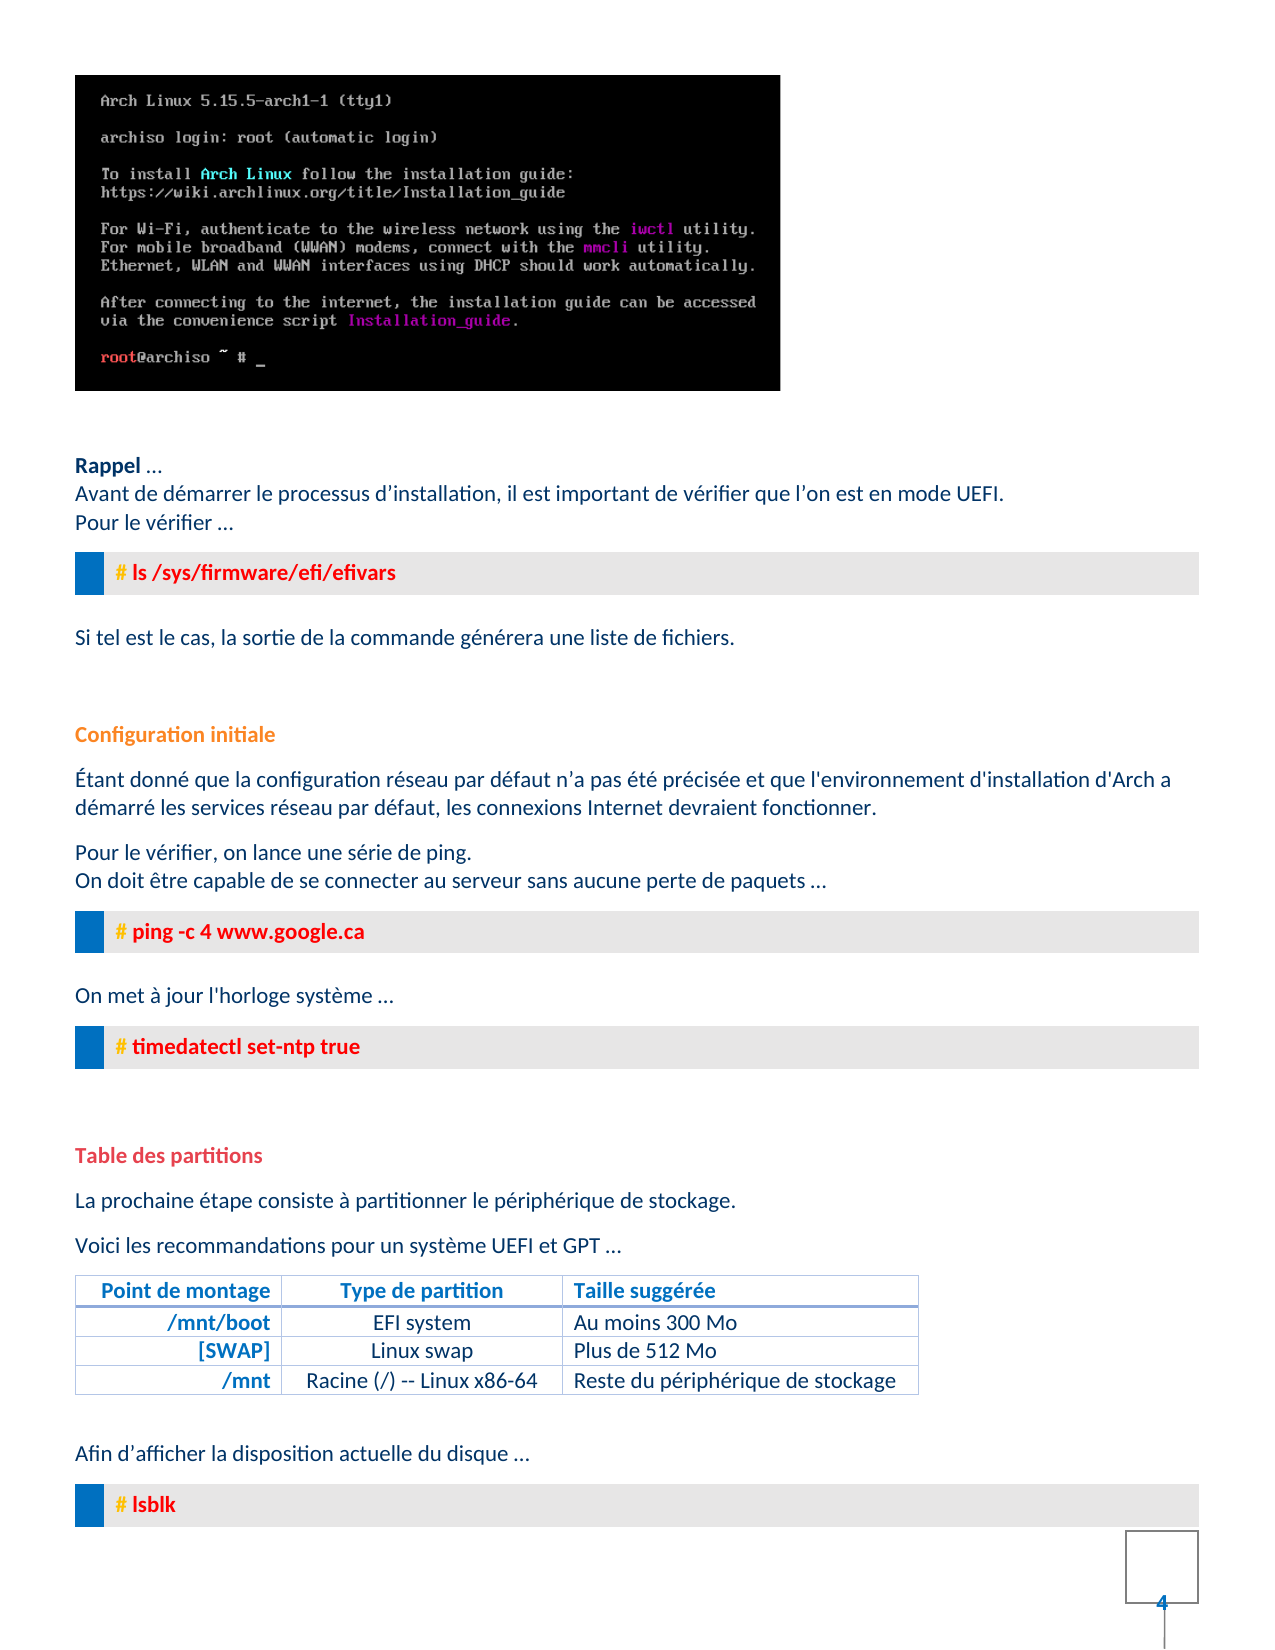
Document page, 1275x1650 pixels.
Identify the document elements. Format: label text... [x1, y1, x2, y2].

table_header [75, 1484, 104, 1527]
table_cell EFI system [282, 1308, 562, 1336]
table_header Point de montage [76, 1276, 281, 1304]
text On met à jour l'horloge système … [75, 953, 1200, 1009]
table_header [75, 911, 104, 953]
text La prochaine étape consiste à partitionner le périphérique de stockage. [75, 1186, 1200, 1214]
table_cell Linux swap [282, 1337, 562, 1365]
table_header # ping -c 4 www.google.ca [104, 911, 1199, 953]
table_header Taille suggérée [563, 1276, 918, 1304]
text Pour le vérifier, on lance une série de ping. On doit être capable de se connecter au serveur sans aucune perte de paquets … [75, 838, 1200, 894]
table_cell /mnt/boot [76, 1308, 281, 1336]
text Voici les recommandations pour un système UEFI et GPT … [75, 1231, 1200, 1259]
text Afin d’afficher la disposition actuelle du disque … [75, 1439, 1200, 1467]
table_cell /mnt [76, 1366, 281, 1394]
subtitle Configuration initiale [75, 721, 1200, 749]
table_header Type de partition [282, 1276, 562, 1304]
table_cell Au moins 300 Mo [563, 1308, 918, 1336]
subtitle Table des partitions [75, 1141, 1200, 1169]
text Étant donné que la configuration réseau par défaut n’a pas été précisée et que l'environnement d'installation d'Arch a démarré les services réseau par défaut, les connexions Internet devraient fonctionner. [75, 765, 1200, 821]
table_cell Plus de 512 Mo [563, 1337, 918, 1365]
table_header # ls /sys/firmware/efi/efivars [104, 552, 1199, 595]
table_header [75, 552, 104, 595]
picture [75, 75, 781, 391]
table_header # lsblk [104, 1484, 1199, 1527]
table_cell [SWAP] [76, 1337, 281, 1365]
table_header # timedatectl set-ntp true [104, 1026, 1199, 1069]
table_header [75, 1026, 104, 1069]
text Rappel … Avant de démarrer le processus d’installation, il est important de vérifier que l’on est en mode UEFI. Pour le vérifier … [75, 452, 1200, 536]
table_cell Racine (/) -- Linux x86-64 [282, 1366, 562, 1394]
table_cell Reste du périphérique de stockage [563, 1366, 918, 1394]
text Si tel est le cas, la sortie de la commande générera une liste de fichiers. [75, 595, 1200, 651]
